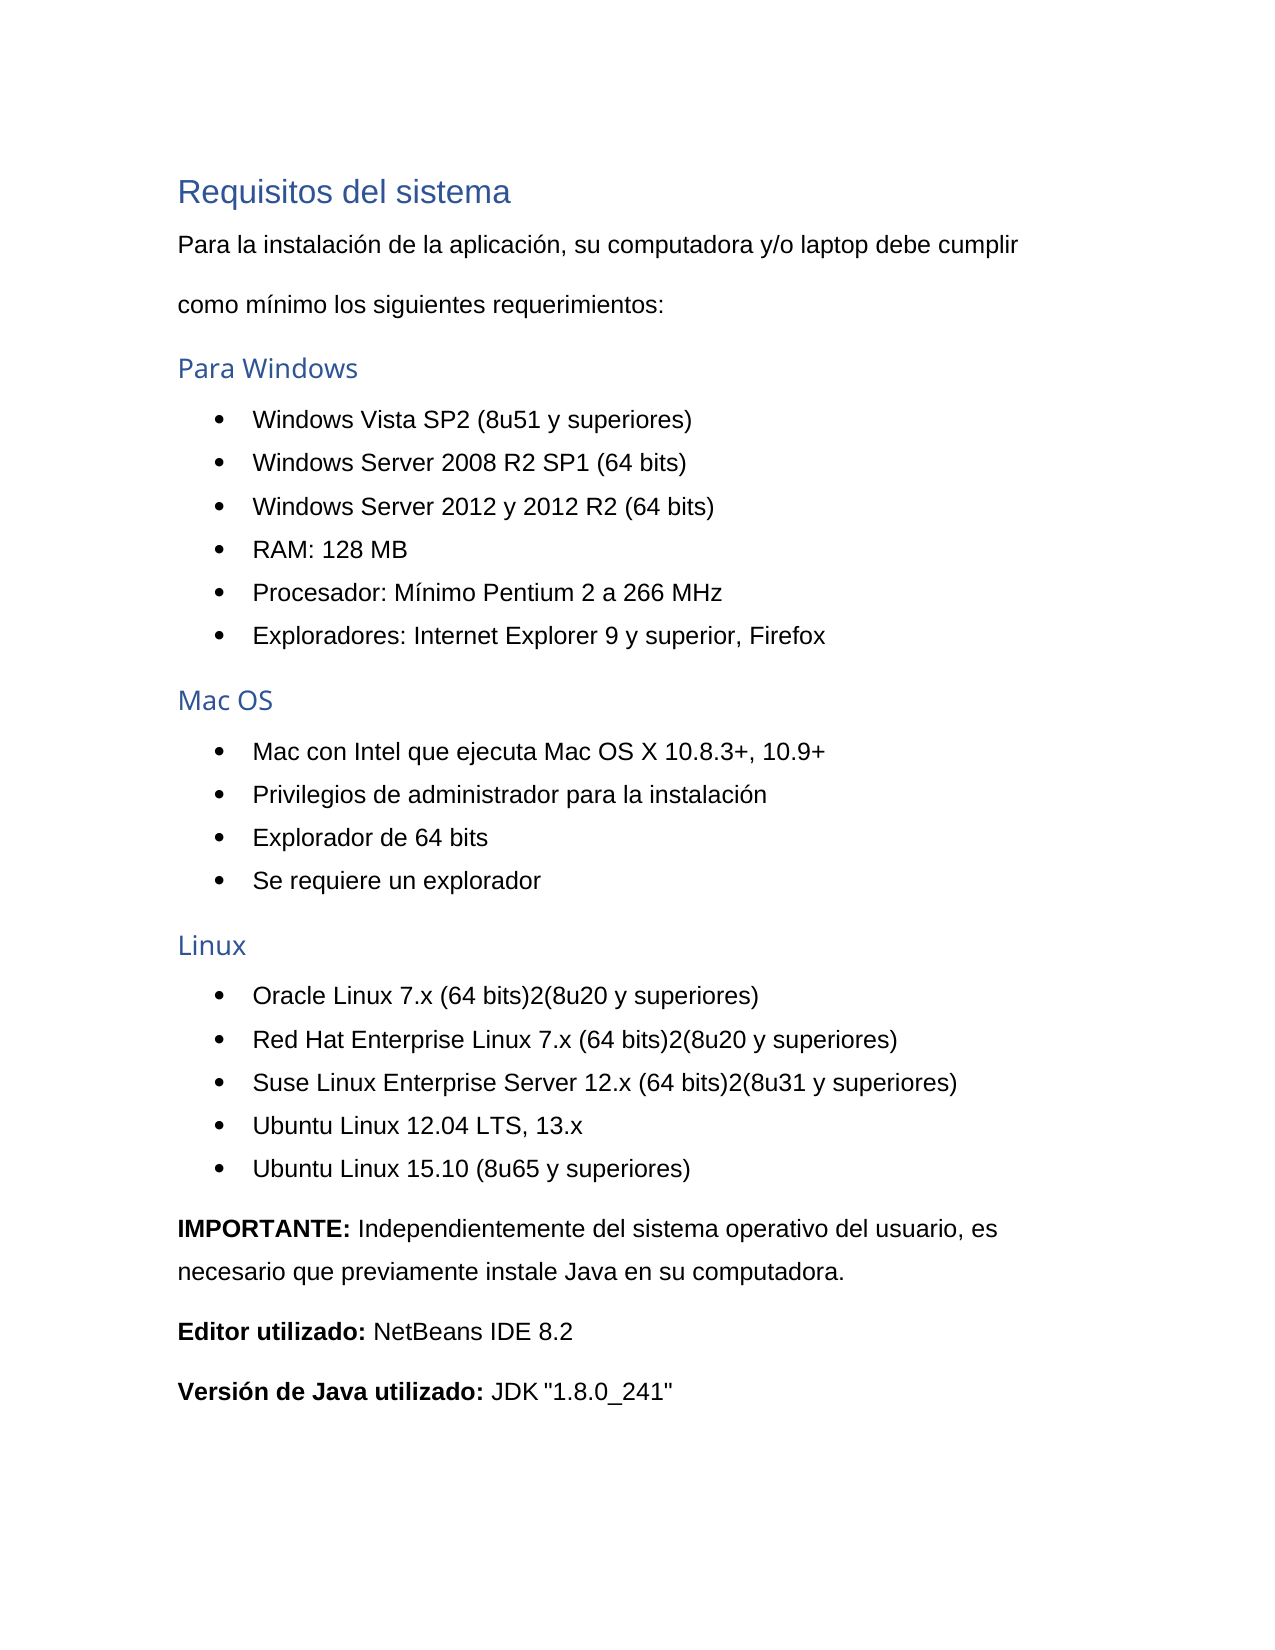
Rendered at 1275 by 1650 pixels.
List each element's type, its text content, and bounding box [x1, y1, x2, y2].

list Explorador de 64 bits [215, 823, 1098, 852]
list Windows Vista SP2 (8u51 y superiores) [215, 405, 1098, 434]
list Se requiere un explorador [215, 866, 1098, 895]
list Windows Server 2008 R2 SP1 (64 bits) [215, 448, 1098, 477]
text Versión de Java utilizado: JDK "1.8.0_241" [177, 1377, 1098, 1406]
list Mac con Intel que ejecuta Mac OS X 10.8.3+, 10.9+ [215, 736, 1098, 765]
subtitle Linux [177, 926, 1098, 963]
text IMPORTANTE: Independientemente del sistema operativo del usuario, es necesario que previamente instale Java en su computadora. [177, 1214, 1098, 1286]
list Ubuntu Linux 12.04 LTS, 13.x [215, 1111, 1098, 1140]
list RAM: 128 MB [215, 535, 1098, 564]
text Editor utilizado: NetBeans IDE 8.2 [177, 1317, 1098, 1346]
list Red Hat Enterprise Linux 7.x (64 bits)2(8u20 y superiores) [215, 1024, 1098, 1053]
subtitle Para Windows [177, 350, 1098, 387]
text como mínimo los siguientes requerimientos: [177, 290, 1098, 319]
list Oracle Linux 7.x (64 bits)2(8u20 y superiores) [215, 981, 1098, 1010]
list Exploradores: Internet Explorer 9 y superior, Firefox [215, 621, 1098, 650]
list Windows Server 2012 y 2012 R2 (64 bits) [215, 492, 1098, 520]
subtitle Requisitos del sistema [177, 173, 1098, 211]
list Procesador: Mínimo Pentium 2 a 266 MHz [215, 578, 1098, 607]
list Suse Linux Enterprise Server 12.x (64 bits)2(8u31 y superiores) [215, 1068, 1098, 1097]
subtitle Mac OS [177, 681, 1098, 718]
list Ubuntu Linux 15.10 (8u65 y superiores) [215, 1154, 1098, 1183]
list Privilegios de administrador para la instalación [215, 780, 1098, 808]
text Para la instalación de la aplicación, su computadora y/o laptop debe cumplir [177, 230, 1098, 259]
